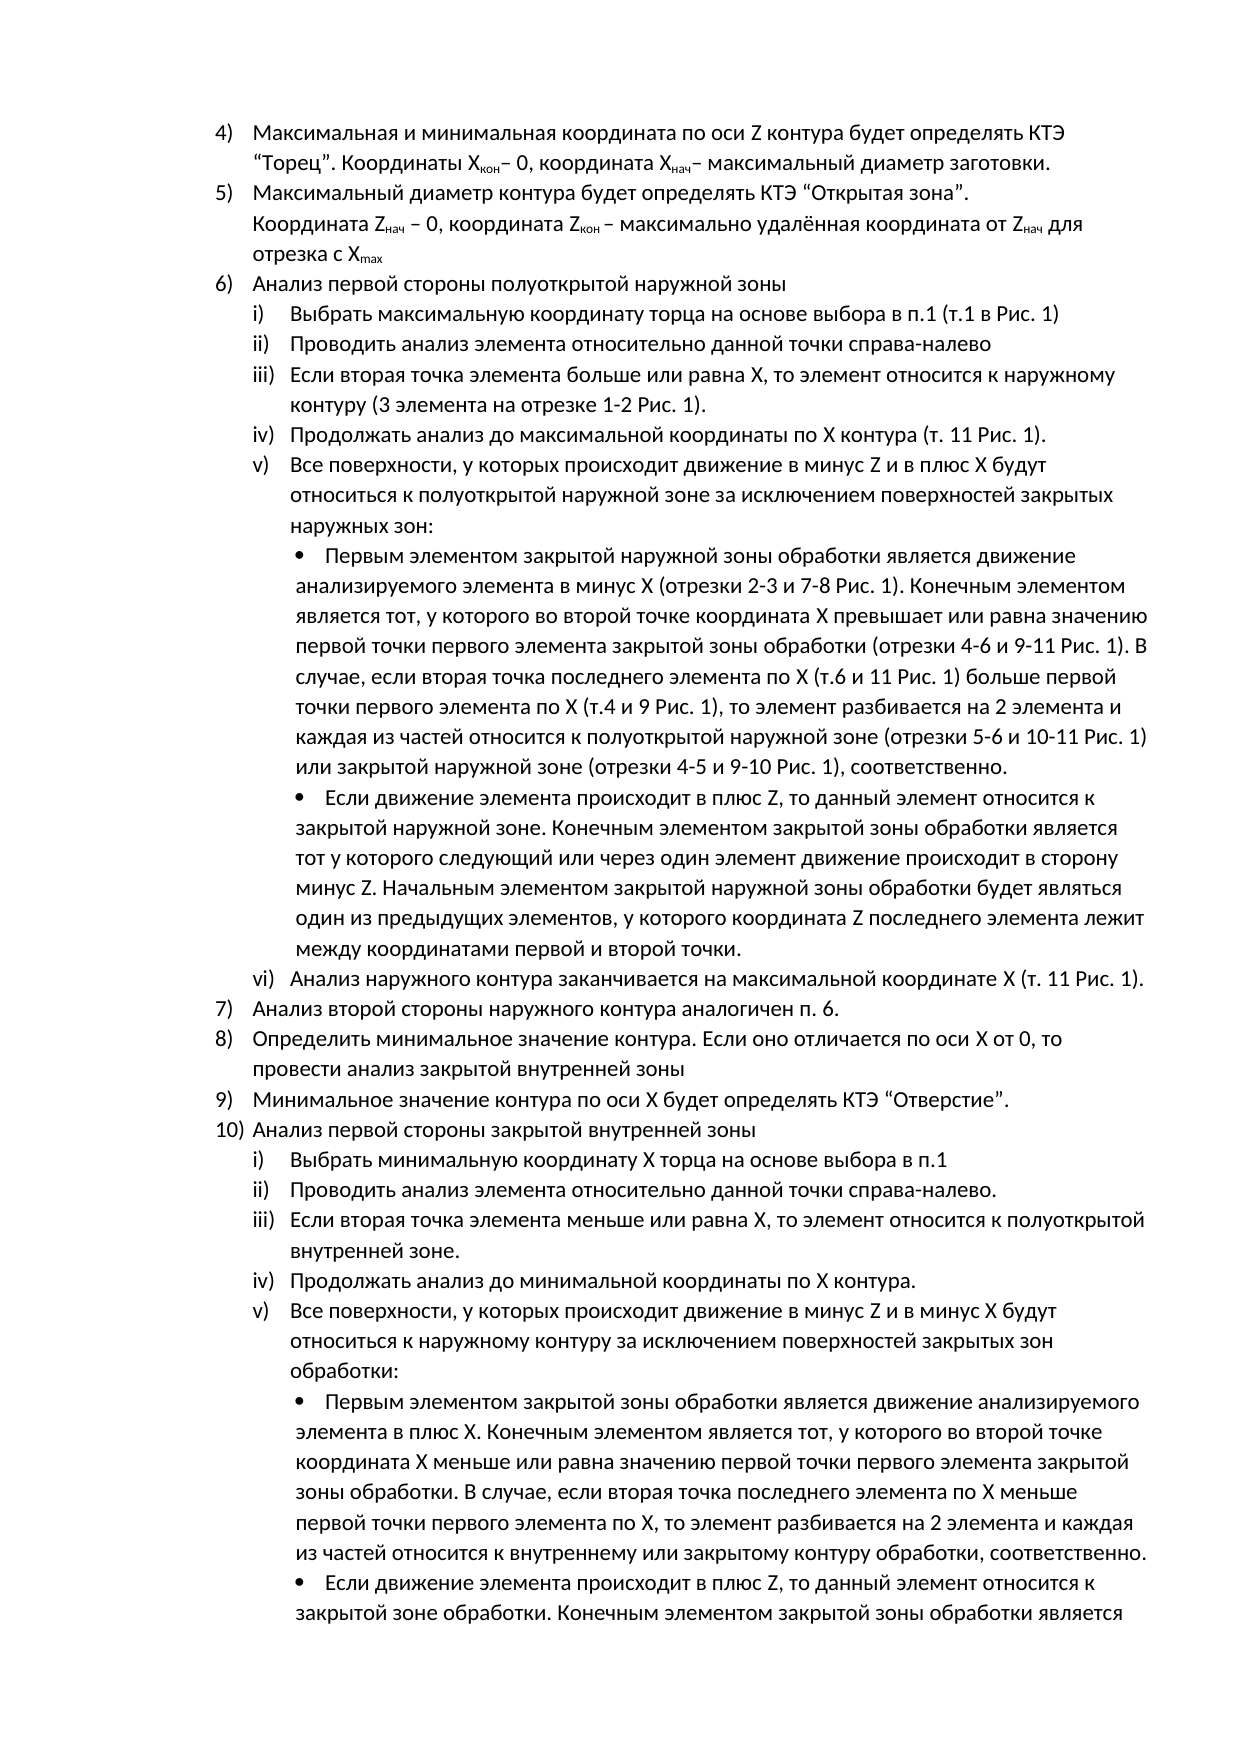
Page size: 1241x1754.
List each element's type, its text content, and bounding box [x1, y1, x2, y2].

list Координата Zнач – 0, координата Zкон – максимально удалённая координата от Zнач для отрезка с Xmax [252, 209, 1152, 267]
list Первым элементом закрытой наружной зоны обработки является движение анализируемого элемента в минус X (отрезки 2-3 и 7-8 Рис. 1). Конечным элементом является тот, у которого во второй точке координата X превышает или равна значению первой точки первого элемента закрытой зоны обработки (отрезки 4-6 и 9-11 Рис. 1). В случае, если вторая точка последнего элемента по X (т.6 и 11 Рис. 1) больше первой точки первого элемента по X (т.4 и 9 Рис. 1), то элемент разбивается на 2 элемента и каждая из частей относится к полуоткрытой наружной зоне (отрезки 5-6 и 10-11 Рис. 1) или закрытой наружной зоне (отрезки 4-5 и 9-10 Рис. 1), соответственно. [295, 541, 1152, 781]
list Выбрать минимальную координату X торца на основе выбора в п.1 [252, 1145, 1152, 1173]
list Первым элементом закрытой зоны обработки является движение анализируемого элемента в плюс X. Конечным элементом является тот, у которого во второй точке координата X меньше или равна значению первой точки первого элемента закрытой зоны обработки. В случае, если вторая точка последнего элемента по X меньше первой точки первого элемента по X, то элемент разбивается на 2 элемента и каждая из частей относится к внутреннему или закрытому контуру обработки, соответственно. [295, 1387, 1152, 1566]
list Анализ первой стороны полуоткрытой наружной зоны [215, 269, 1152, 297]
list Продолжать анализ до минимальной координаты по X контура. [252, 1266, 1152, 1294]
list Проводить анализ элемента относительно данной точки справа-налево. [252, 1175, 1152, 1203]
list Анализ первой стороны закрытой внутренней зоны [215, 1115, 1152, 1143]
list Анализ второй стороны наружного контура аналогичен п. 6. [215, 994, 1152, 1022]
list Продолжать анализ до максимальной координаты по X контура (т. 11 Рис. 1). [252, 420, 1152, 448]
list Максимальная и минимальная координата по оси Z контура будет определять КТЭ “Торец”. Координаты Xкон– 0, координата Xнач– максимальный диаметр заготовки. [215, 118, 1152, 176]
list Если вторая точка элемента меньше или равна X, то элемент относится к полуоткрытой внутренней зоне. [252, 1206, 1152, 1264]
list Выбрать максимальную координату торца на основе выбора в п.1 (т.1 в Рис. 1) [252, 299, 1152, 327]
list Максимальный диаметр контура будет определять КТЭ “Открытая зона”. [215, 178, 1152, 207]
list Все поверхности, у которых происходит движение в минус Z и в минус X будут относиться к наружному контуру за исключением поверхностей закрытых зон обработки: [252, 1296, 1152, 1385]
list Определить минимальное значение контура. Если оно отличается по оси X от 0, то провести анализ закрытой внутренней зоны [215, 1024, 1152, 1083]
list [295, 1568, 1152, 1626]
list Анализ наружного контура заканчивается на максимальной координате X (т. 11 Рис. 1). [252, 964, 1152, 992]
list Минимальное значение контура по оси X будет определять КТЭ “Отверстие”. [215, 1085, 1152, 1113]
list Все поверхности, у которых происходит движение в минус Z и в плюс X будут относиться к полуоткрытой наружной зоне за исключением поверхностей закрытых наружных зон: [252, 450, 1152, 539]
list Проводить анализ элемента относительно данной точки справа-налево [252, 329, 1152, 358]
list Если вторая точка элемента больше или равна X, то элемент относится к наружному контуру (3 элемента на отрезке 1-2 Рис. 1). [252, 360, 1152, 418]
list Если движение элемента происходит в плюс Z, то данный элемент относится к закрытой наружной зоне. Конечным элементом закрытой зоны обработки является тот у которого следующий или через один элемент движение происходит в сторону минус Z. Начальным элементом закрытой наружной зоны обработки будет являться один из предыдущих элементов, у которого координата Z последнего элемента лежит между координатами первой и второй точки. [295, 783, 1152, 962]
